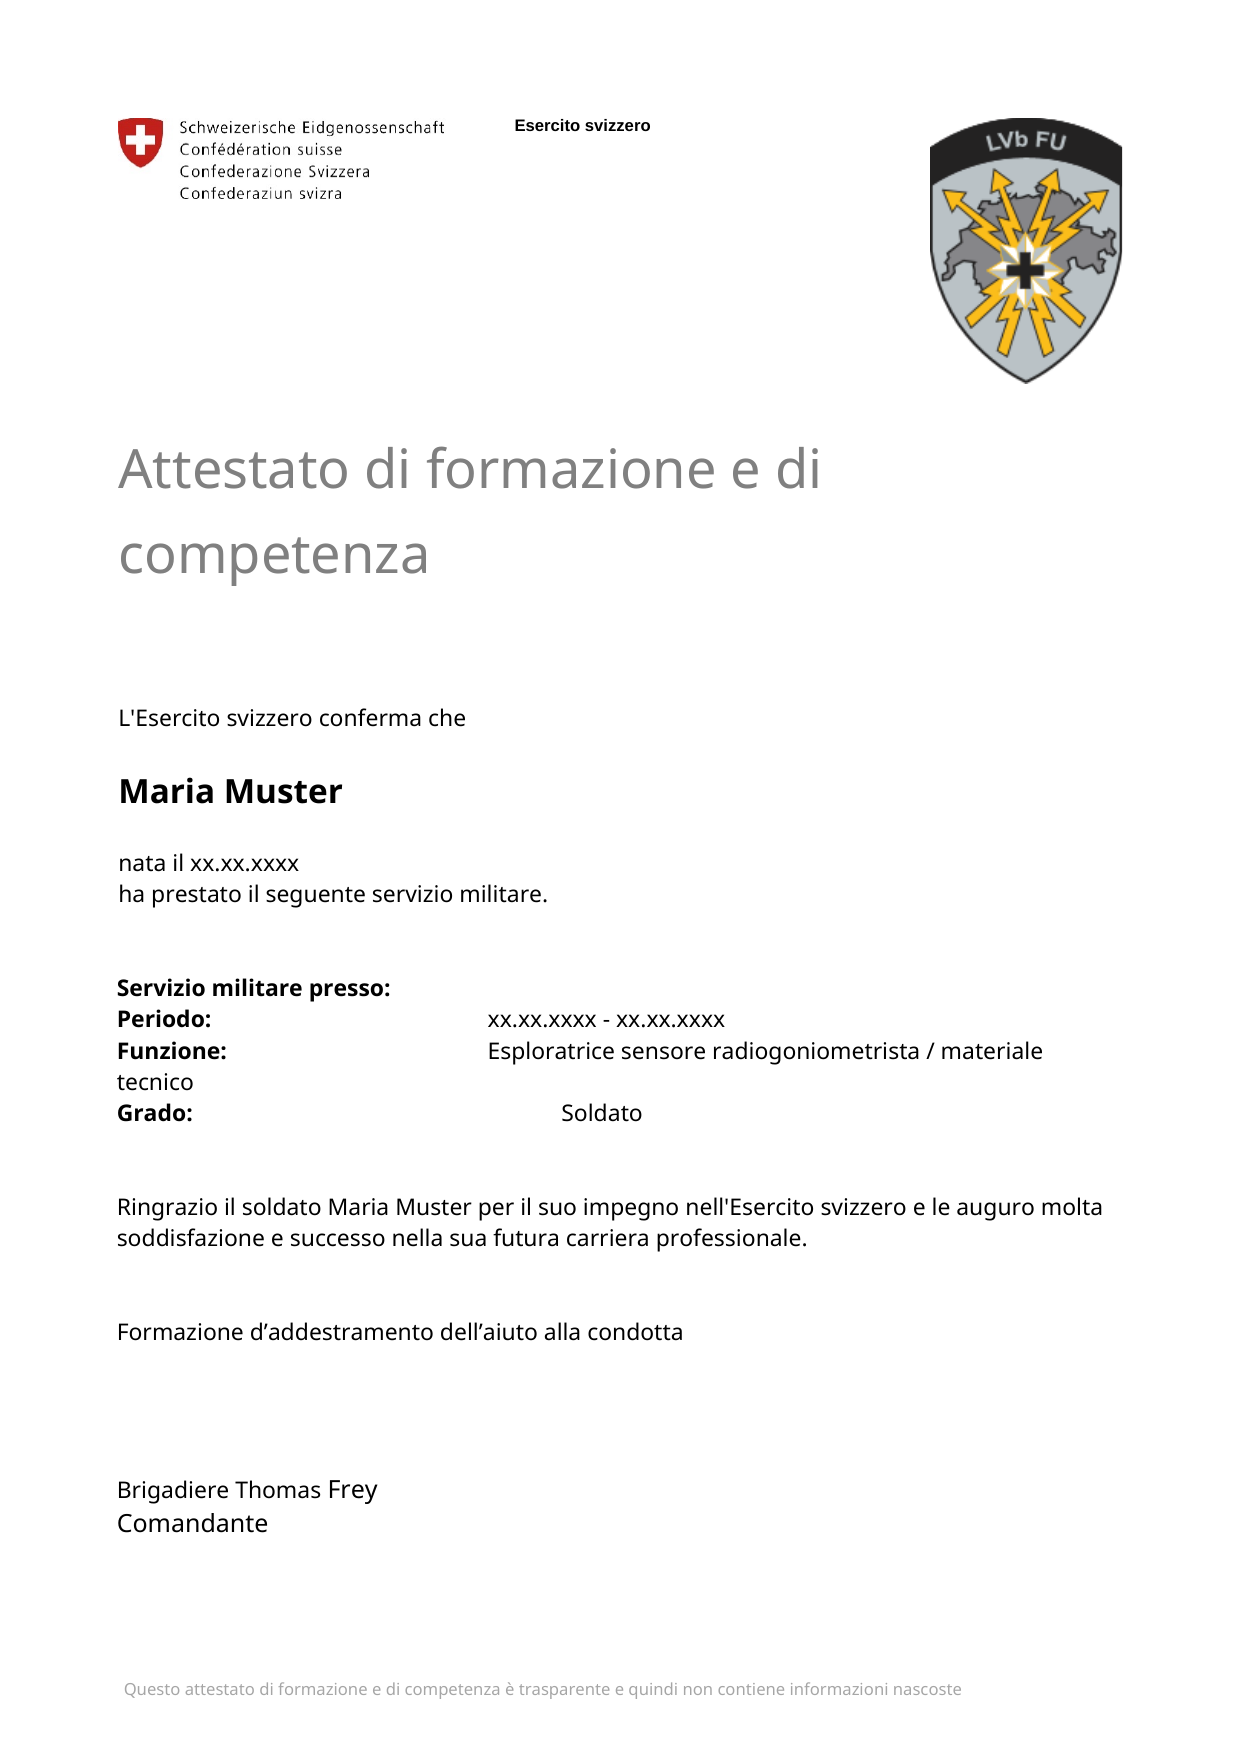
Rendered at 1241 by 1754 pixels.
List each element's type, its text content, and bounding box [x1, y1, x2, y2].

text Grado: Soldato [117, 1097, 1122, 1128]
text nata il xx.xx.xxxx [118, 847, 1122, 878]
text Periodo: xx.xx.xxxx - xx.xx.xxxx [117, 1003, 1122, 1034]
text Attestato di formazione e di competenza [118, 431, 1122, 589]
text Servizio militare presso: [117, 972, 1122, 1003]
text Comandante [117, 1506, 1122, 1540]
text Ringrazio il soldato Maria Muster per il suo impegno nell'Esercito svizzero e le auguro molta soddisfazione e successo nella sua futura carriera professionale. [117, 1159, 1122, 1253]
text Formazione d’addestramento dell’aiuto alla condotta [117, 1316, 1122, 1347]
text ha prestato il seguente servizio militare. [118, 878, 1122, 909]
text Maria Muster [118, 768, 1122, 813]
text Funzione: Esploratrice sensore radiogoniometrista / materiale tecnico [117, 1034, 1122, 1097]
text L'Esercito svizzero conferma che [118, 702, 1122, 733]
text Brigadiere Thomas Frey [117, 1472, 1122, 1506]
picture [118, 118, 462, 199]
picture [930, 118, 1123, 384]
